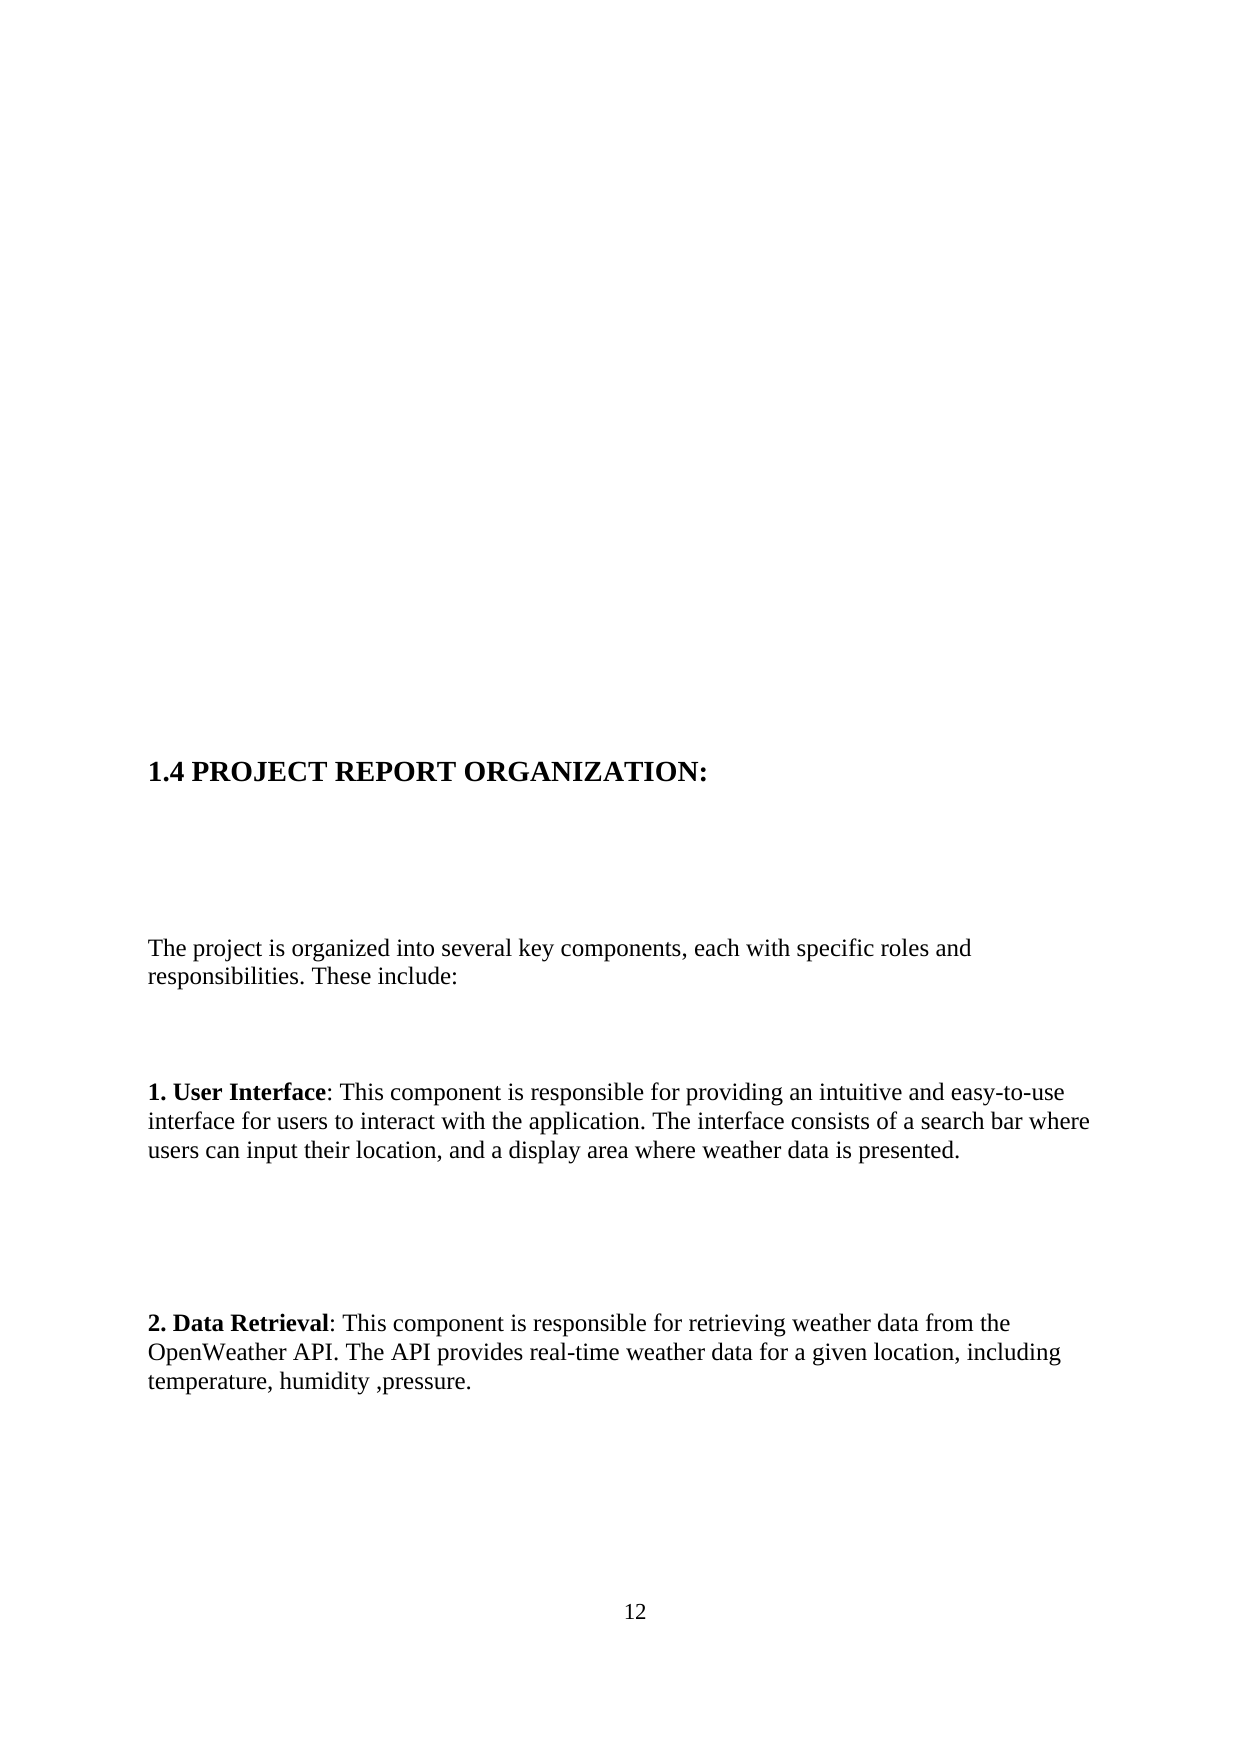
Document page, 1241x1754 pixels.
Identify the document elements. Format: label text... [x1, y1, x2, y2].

text 1. User Interface: This component is responsible for providing an intuitive and easy-to-use interface for users to interact with the application. The interface consists of a search bar where users can input their location, and a display area where weather data is presented. [148, 1077, 1122, 1163]
text 2. Data Retrieval: This component is responsible for retrieving weather data from the OpenWeather API. The API provides real-time weather data for a given location, including temperature, humidity ,pressure. [148, 1308, 1122, 1395]
text 1.4 PROJECT REPORT ORGANIZATION: [148, 754, 1122, 788]
text The project is organized into several key components, each with specific roles and responsibilities. These include: [148, 933, 1122, 990]
